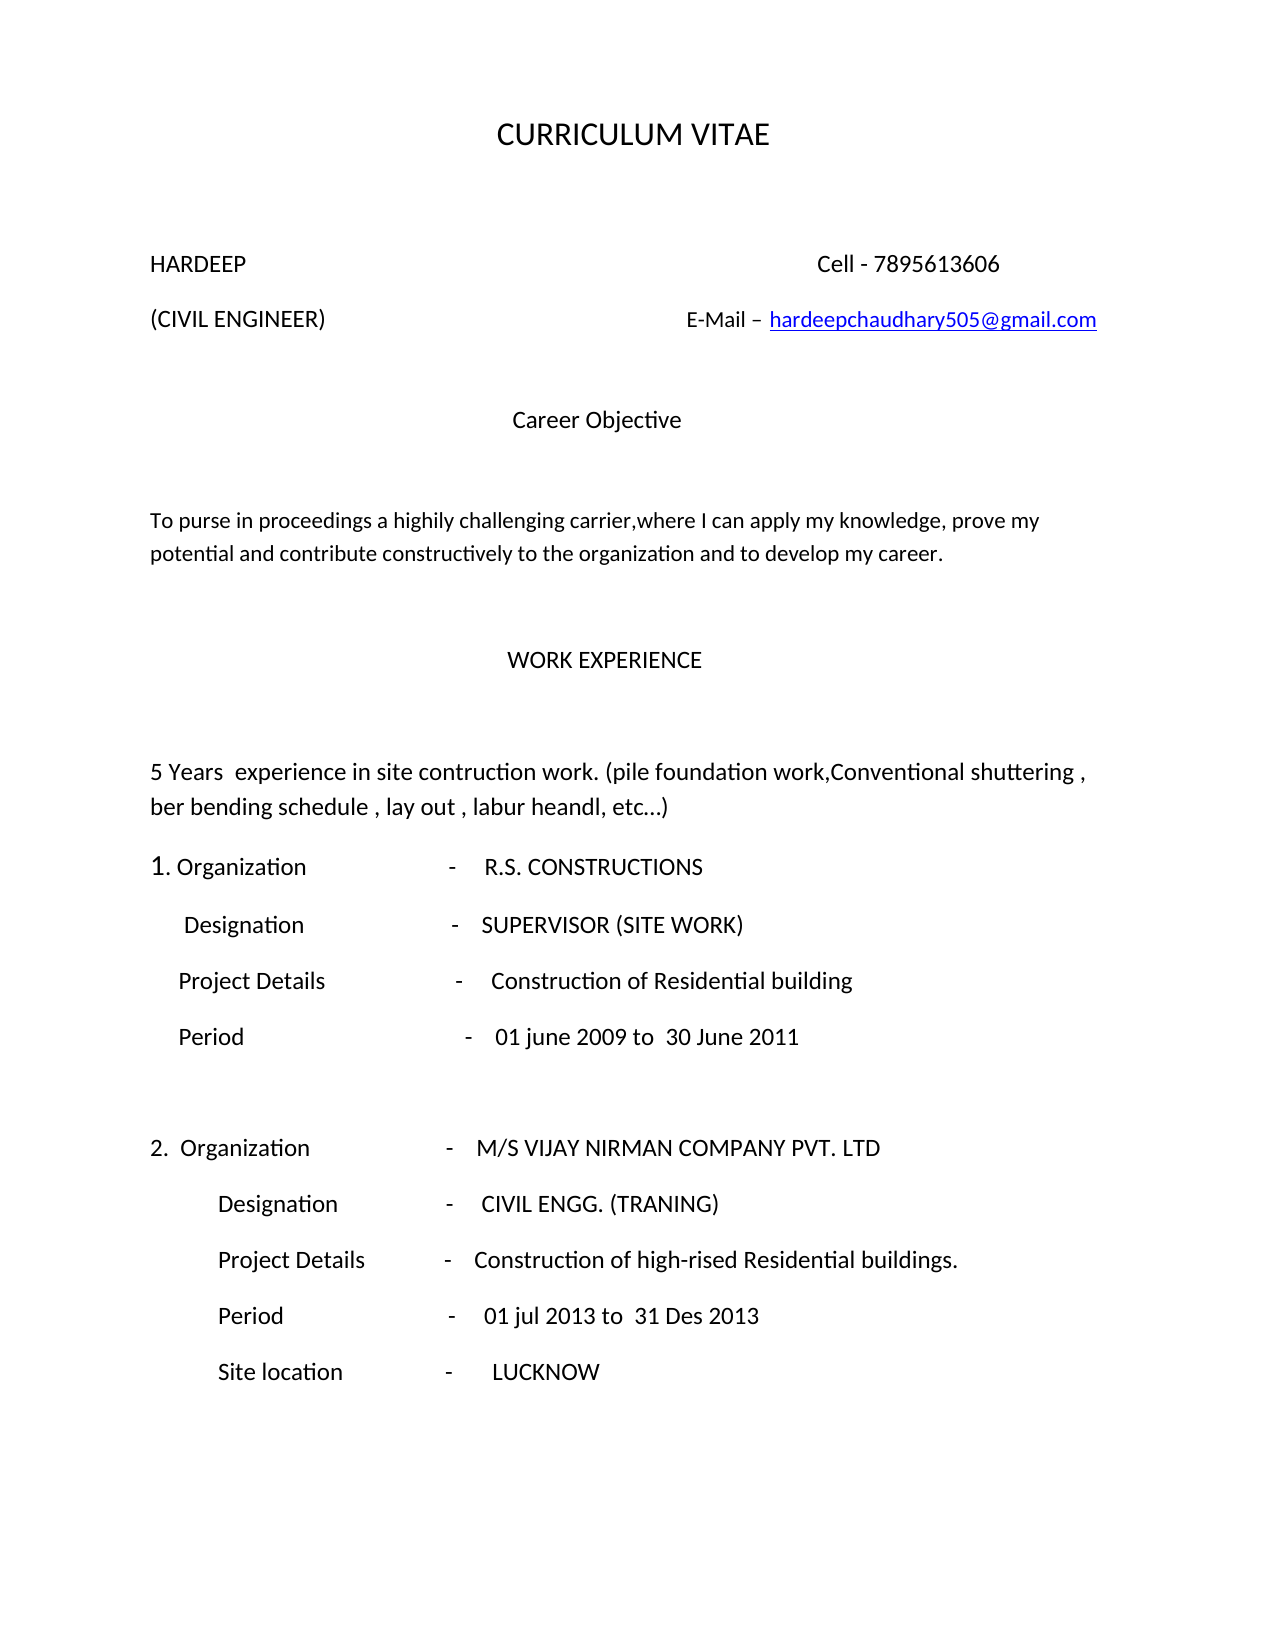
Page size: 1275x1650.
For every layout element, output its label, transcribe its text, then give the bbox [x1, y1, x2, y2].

text Career Objective [150, 404, 1125, 434]
text HARDEEP Cell - 7895613606 [150, 248, 1125, 278]
text Project Details - Construction of Residential building [150, 965, 1125, 995]
text (CIVIL ENGINEER) E-Mail – hardeepchaudhary505@gmail.com [150, 303, 1125, 334]
text Designation - CIVIL ENGG. (TRANING) [150, 1188, 1125, 1219]
text Project Details - Construction of high-rised Residential buildings. [150, 1244, 1125, 1274]
text Period - 01 june 2009 to 30 June 2011 [150, 1021, 1125, 1051]
text 1. Organization - R.S. CONSTRUCTIONS [150, 847, 1125, 883]
text Designation - SUPERVISOR (SITE WORK) [150, 909, 1125, 939]
text 5 Years experience in site contruction work. (pile foundation work,Conventional shuttering , ber bending schedule , lay out , labur heandl, etc…) [150, 756, 1125, 822]
text WORK EXPERIENCE [150, 645, 1125, 675]
text 2. Organization - M/S VIJAY NIRMAN COMPANY PVT. LTD [150, 1132, 1125, 1163]
text Site location - LUCKNOW [150, 1356, 1125, 1386]
text To purse in proceedings a highily challenging carrier,where I can apply my knowledge, prove my potential and contribute constructively to the organization and to develop my career. [150, 506, 1125, 567]
text CURRICULUM VITAE [150, 112, 1125, 153]
text Period - 01 jul 2013 to 31 Des 2013 [150, 1300, 1125, 1330]
